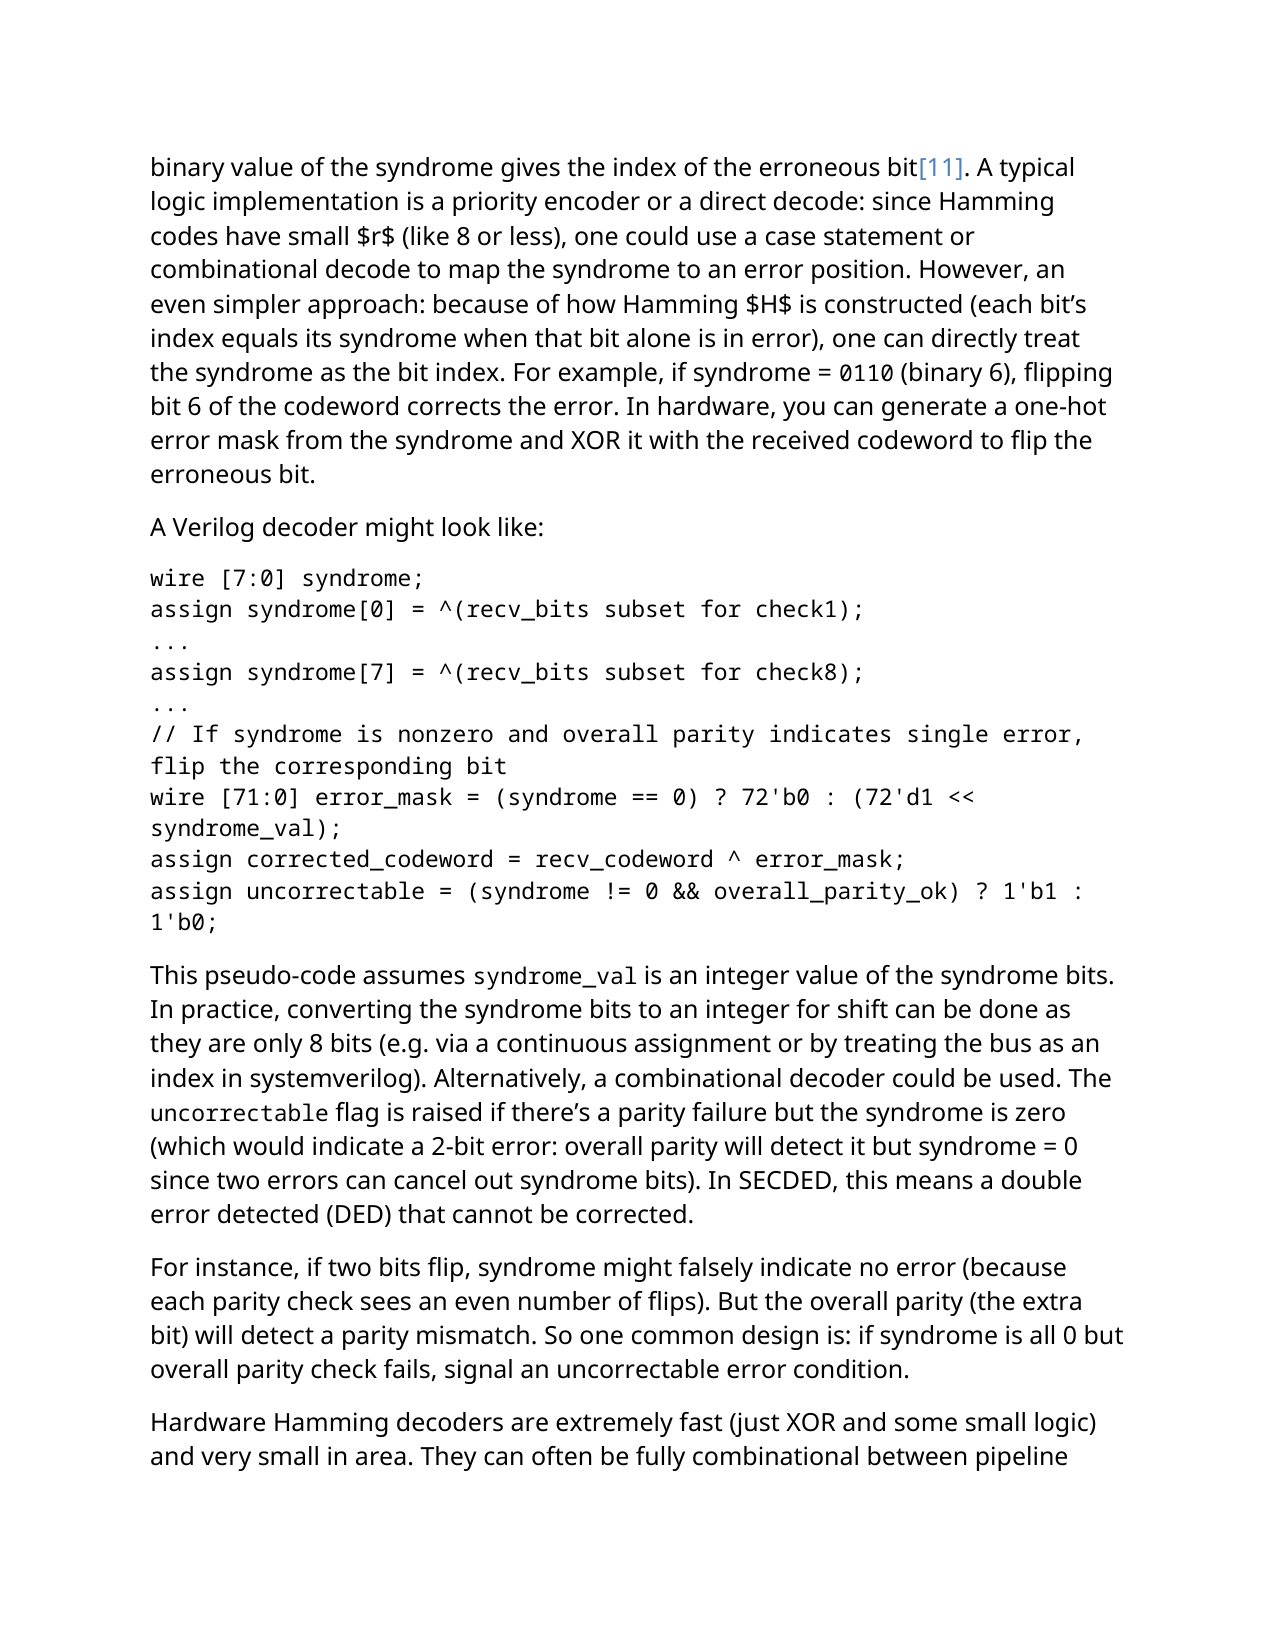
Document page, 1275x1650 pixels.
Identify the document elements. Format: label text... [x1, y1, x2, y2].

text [150, 1404, 1125, 1472]
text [150, 150, 1125, 491]
text This pseudo-code assumes syndrome_val is an integer value of the syndrome bits. In practice, converting the syndrome bits to an integer for shift can be done as they are only 8 bits (e.g. via a continuous assignment or by treating the bus as an index in systemverilog). Alternatively, a combinational decoder could be used. The uncorrectable flag is raised if there’s a parity failure but the syndrome is zero (which would indicate a 2-bit error: overall parity will detect it but syndrome = 0 since two errors can cancel out syndrome bits). In SECDED, this means a double error detected (DED) that cannot be corrected. [150, 958, 1125, 1231]
text A Verilog decoder might look like: [150, 509, 1125, 543]
text wire [7:0] syndrome; assign syndrome[0] = ^(recv_bits subset for check1); ... assign syndrome[7] = ^(recv_bits subset for check8); ... // If syndrome is nonzero and overall parity indicates single error, flip the corresponding bit wire [71:0] error_mask = (syndrome == 0) ? 72'b0 : (72'd1 << syndrome_val); assign corrected_codeword = recv_codeword ^ error_mask; assign uncorrectable = (syndrome != 0 && overall_parity_ok) ? 1'b1 : 1'b0; [150, 562, 1125, 937]
text For instance, if two bits flip, syndrome might falsely indicate no error (because each parity check sees an even number of flips). But the overall parity (the extra bit) will detect a parity mismatch. So one common design is: if syndrome is all 0 but overall parity check fails, signal an uncorrectable error condition. [150, 1249, 1125, 1386]
